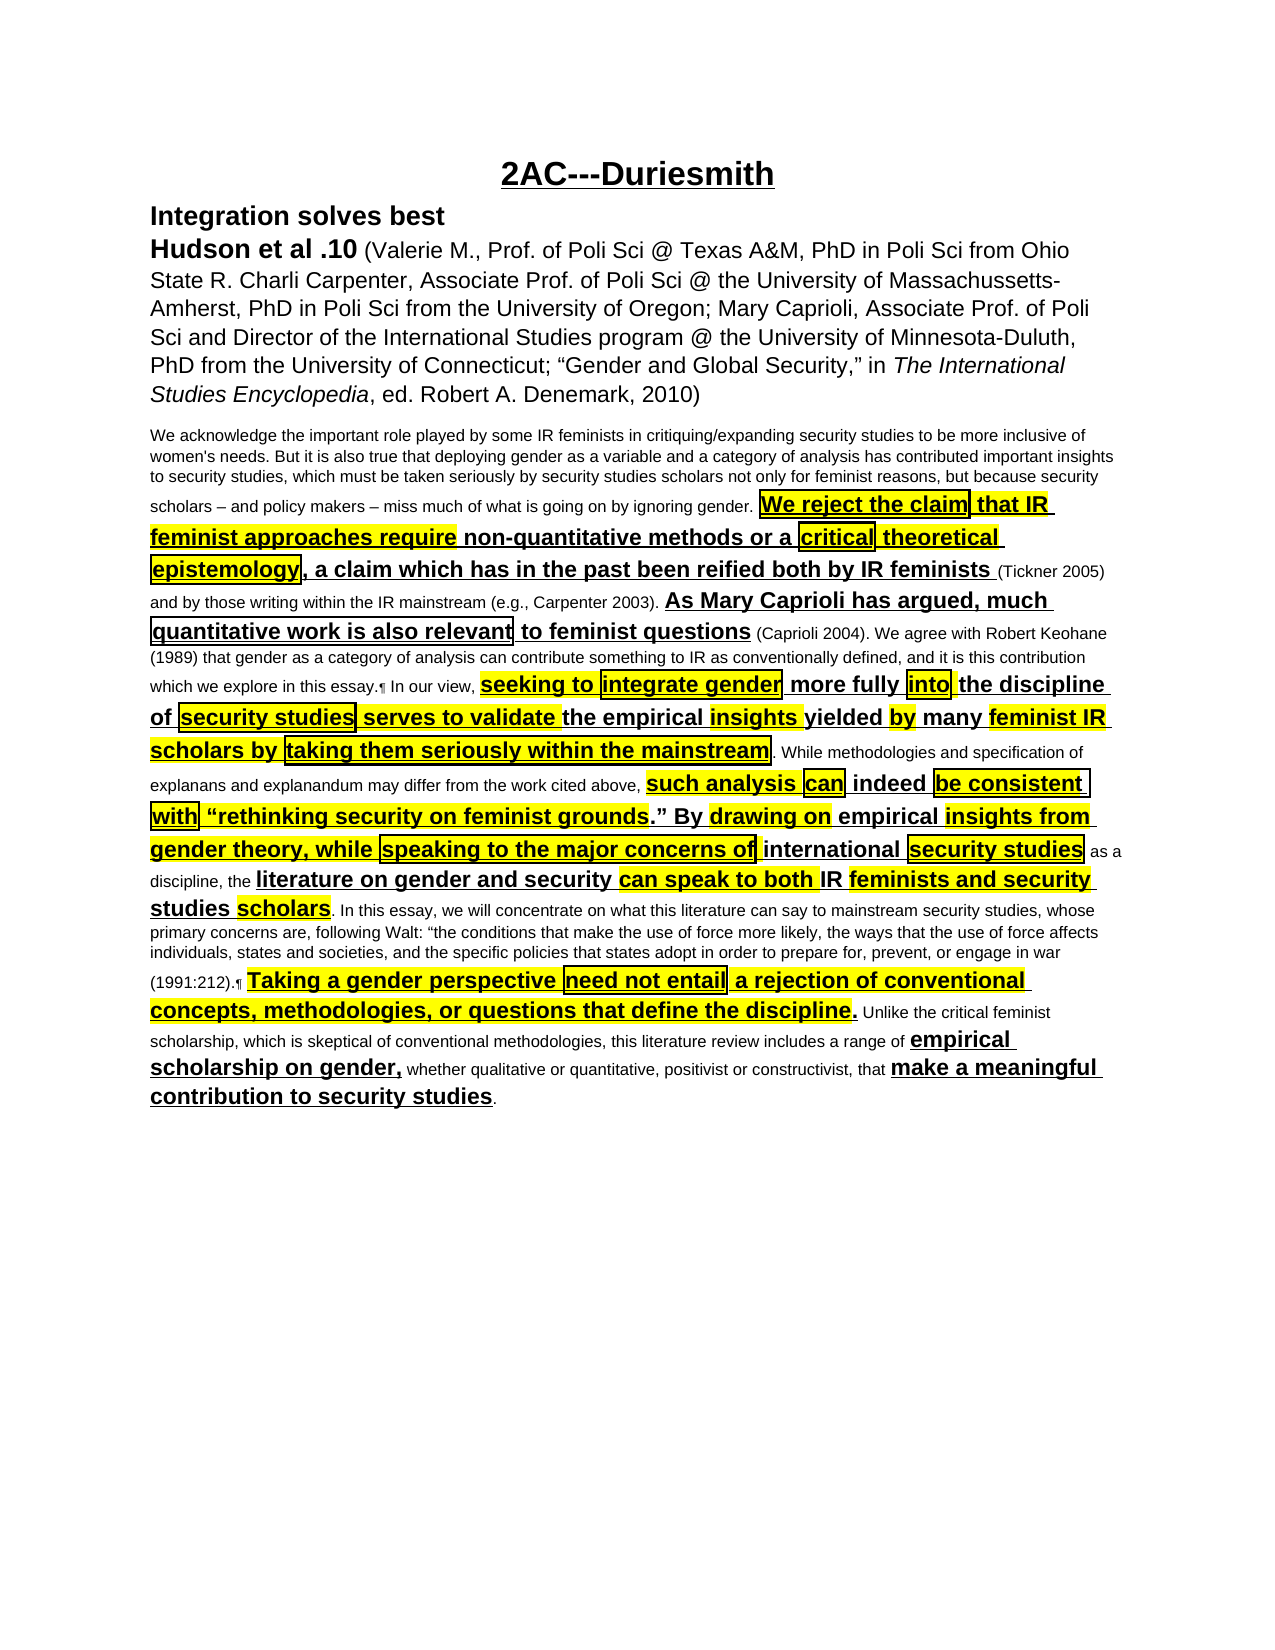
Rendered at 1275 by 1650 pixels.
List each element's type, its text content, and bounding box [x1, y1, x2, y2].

text Integration solves best [150, 200, 1125, 231]
subtitle 2AC---Duriesmith [150, 154, 1125, 193]
text We acknowledge the important role played by some IR feminists in critiquing/expanding security studies to be more inclusive of women's needs. But it is also true that deploying gender as a variable and a category of analysis has contributed important insights to security studies, which must be taken seriously by security studies scholars not only for feminist reasons, but because security scholars – and policy makers – miss much of what is going on by ignoring gender. We reject the claim that IR feminist approaches require non-quantitative methods or a critical theoretical epistemology, a claim which has in the past been reified both by IR feminists (Tickner 2005) and by those writing within the IR mainstream (e.g., Carpenter 2003). As Mary Caprioli has argued, much quantitative work is also relevant to feminist questions (Caprioli 2004). We agree with Robert Keohane (1989) that gender as a category of analysis can contribute something to IR as conventionally defined, and it is this contribution which we explore in this essay.¶ In our view, seeking to integrate gender more fully into the discipline of security studies serves to validate the empirical insights yielded by many feminist IR scholars by taking them seriously within the mainstream. While methodologies and specification of explanans and explanandum may differ from the work cited above, such analysis can indeed be consistent with “rethinking security on feminist grounds.” By drawing on empirical insights from gender theory, while speaking to the major concerns of international security studies as a discipline, the literature on gender and security can speak to both IR feminists and security studies scholars. In this essay, we will concentrate on what this literature can say to mainstream security studies, whose primary concerns are, following Walt: “the conditions that make the use of force more likely, the ways that the use of force affects individuals, states and societies, and the specific policies that states adopt in order to prepare for, prevent, or engage in war (1991:212).¶ Taking a gender perspective need not entail a rejection of conventional concepts, methodologies, or questions that define the discipline. Unlike the critical feminist scholarship, which is skeptical of conventional methodologies, this literature review includes a range of empirical scholarship on gender, whether qualitative or quantitative, positivist or constructivist, that make a meaningful contribution to security studies. [150, 426, 1125, 1109]
text Hudson et al .10 (Valerie M., Prof. of Poli Sci @ Texas A&M, PhD in Poli Sci from Ohio State R. Charli Carpenter, Associate Prof. of Poli Sci @ the University of Massachussetts-Amherst, PhD in Poli Sci from the University of Oregon; Mary Caprioli, Associate Prof. of Poli Sci and Director of the International Studies program @ the University of Minnesota-Duluth, PhD from the University of Connecticut; “Gender and Global Security,” in The International Studies Encyclopedia, ed. Robert A. Denemark, 2010) [150, 233, 1125, 407]
